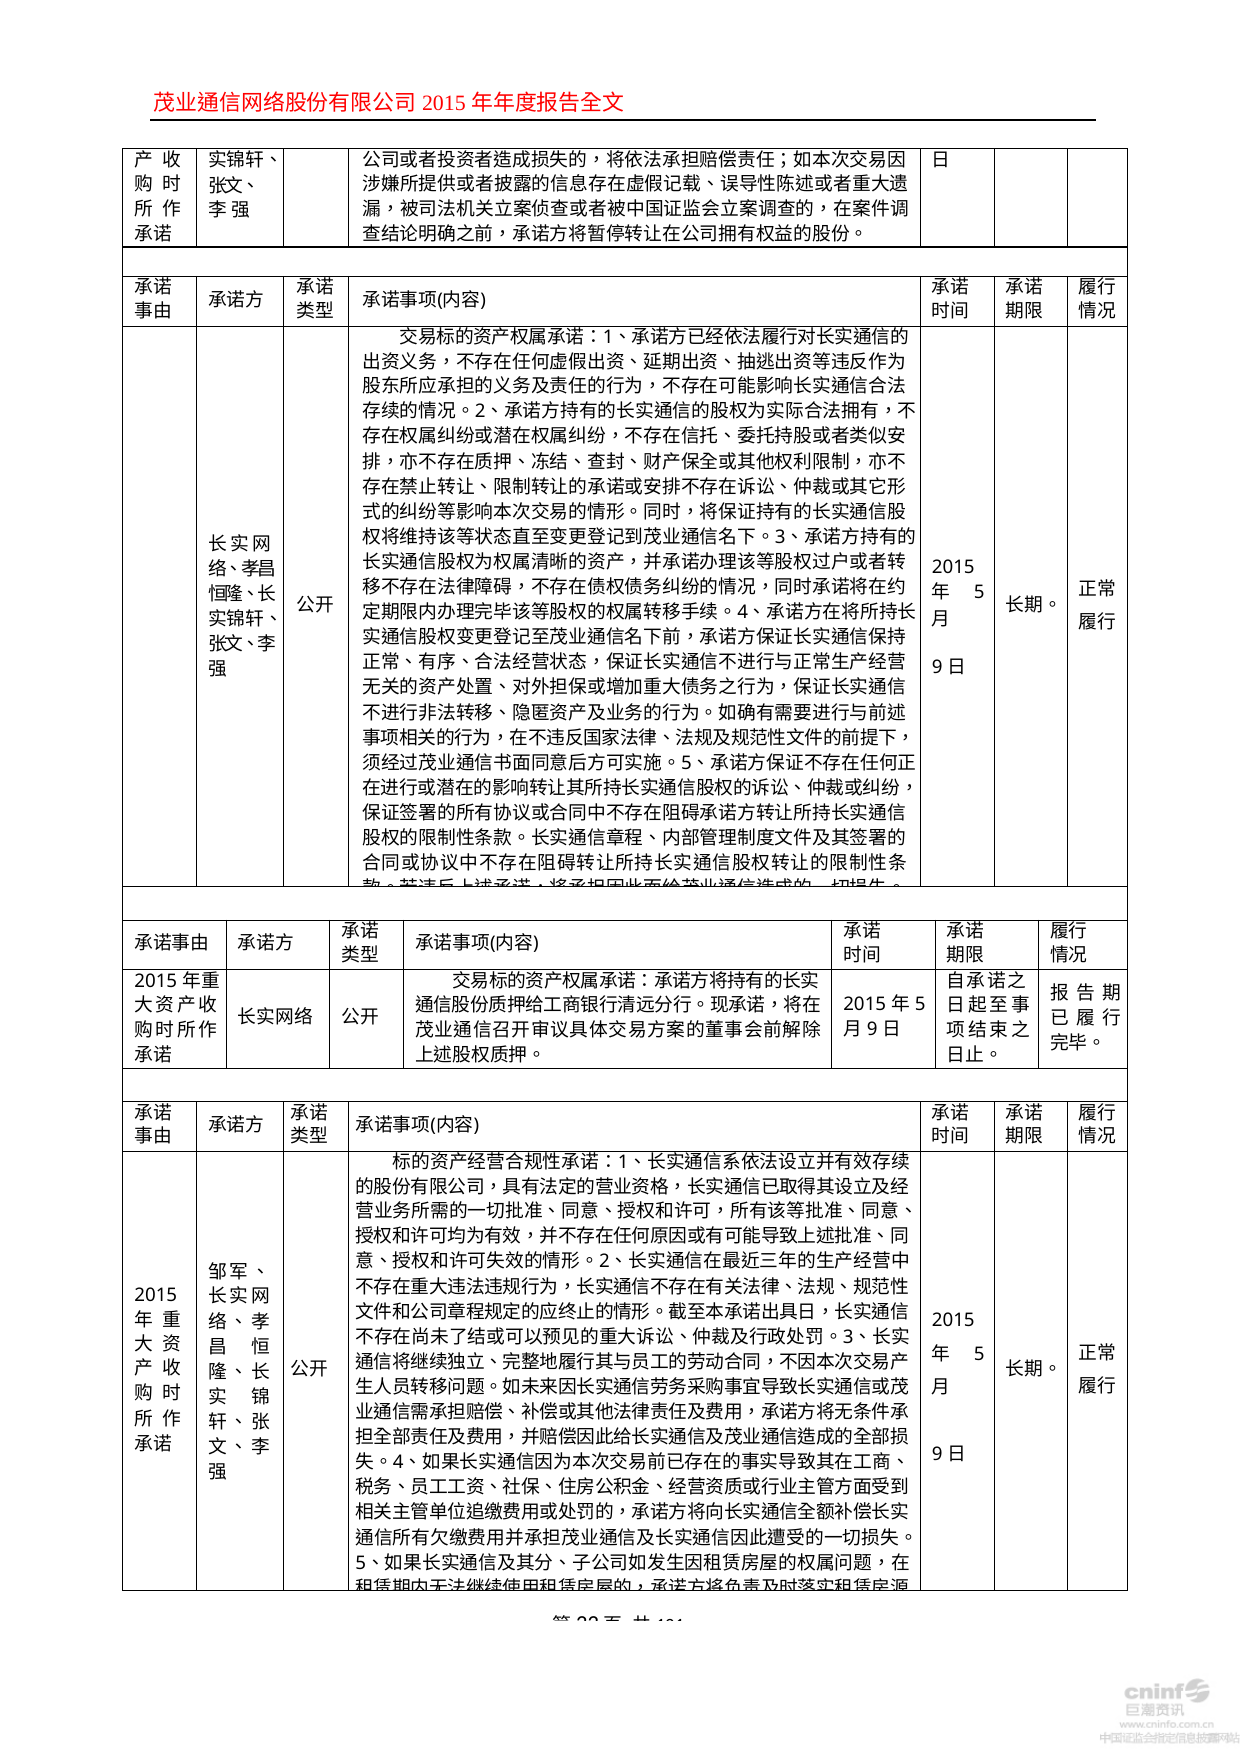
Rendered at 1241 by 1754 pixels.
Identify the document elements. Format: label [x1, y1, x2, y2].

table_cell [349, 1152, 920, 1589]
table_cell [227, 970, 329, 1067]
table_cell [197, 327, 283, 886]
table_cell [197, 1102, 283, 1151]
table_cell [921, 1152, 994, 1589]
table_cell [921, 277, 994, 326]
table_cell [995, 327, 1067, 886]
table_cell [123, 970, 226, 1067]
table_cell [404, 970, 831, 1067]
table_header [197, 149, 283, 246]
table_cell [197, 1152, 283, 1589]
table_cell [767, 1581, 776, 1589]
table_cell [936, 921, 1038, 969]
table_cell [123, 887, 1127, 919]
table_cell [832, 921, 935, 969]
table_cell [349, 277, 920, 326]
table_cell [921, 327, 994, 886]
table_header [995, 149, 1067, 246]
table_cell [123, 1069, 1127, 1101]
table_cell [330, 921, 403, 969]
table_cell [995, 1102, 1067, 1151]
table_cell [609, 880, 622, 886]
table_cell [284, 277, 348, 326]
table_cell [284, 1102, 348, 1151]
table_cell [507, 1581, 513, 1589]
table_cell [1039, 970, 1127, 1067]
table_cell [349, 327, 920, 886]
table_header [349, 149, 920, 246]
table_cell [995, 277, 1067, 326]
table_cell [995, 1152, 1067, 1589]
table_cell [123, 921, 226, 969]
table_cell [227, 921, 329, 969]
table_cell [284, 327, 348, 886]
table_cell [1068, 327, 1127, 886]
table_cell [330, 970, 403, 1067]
picture [1099, 1673, 1241, 1754]
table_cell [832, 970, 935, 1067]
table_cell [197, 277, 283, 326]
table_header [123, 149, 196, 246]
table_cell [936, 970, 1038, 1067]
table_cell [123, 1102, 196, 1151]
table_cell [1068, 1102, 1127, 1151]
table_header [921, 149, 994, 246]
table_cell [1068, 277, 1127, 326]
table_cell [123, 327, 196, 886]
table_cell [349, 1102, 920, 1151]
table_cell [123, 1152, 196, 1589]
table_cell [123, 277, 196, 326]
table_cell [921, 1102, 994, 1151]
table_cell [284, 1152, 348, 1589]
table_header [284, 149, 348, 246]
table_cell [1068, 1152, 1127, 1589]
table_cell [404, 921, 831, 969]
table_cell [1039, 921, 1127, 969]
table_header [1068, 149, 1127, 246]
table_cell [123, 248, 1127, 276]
